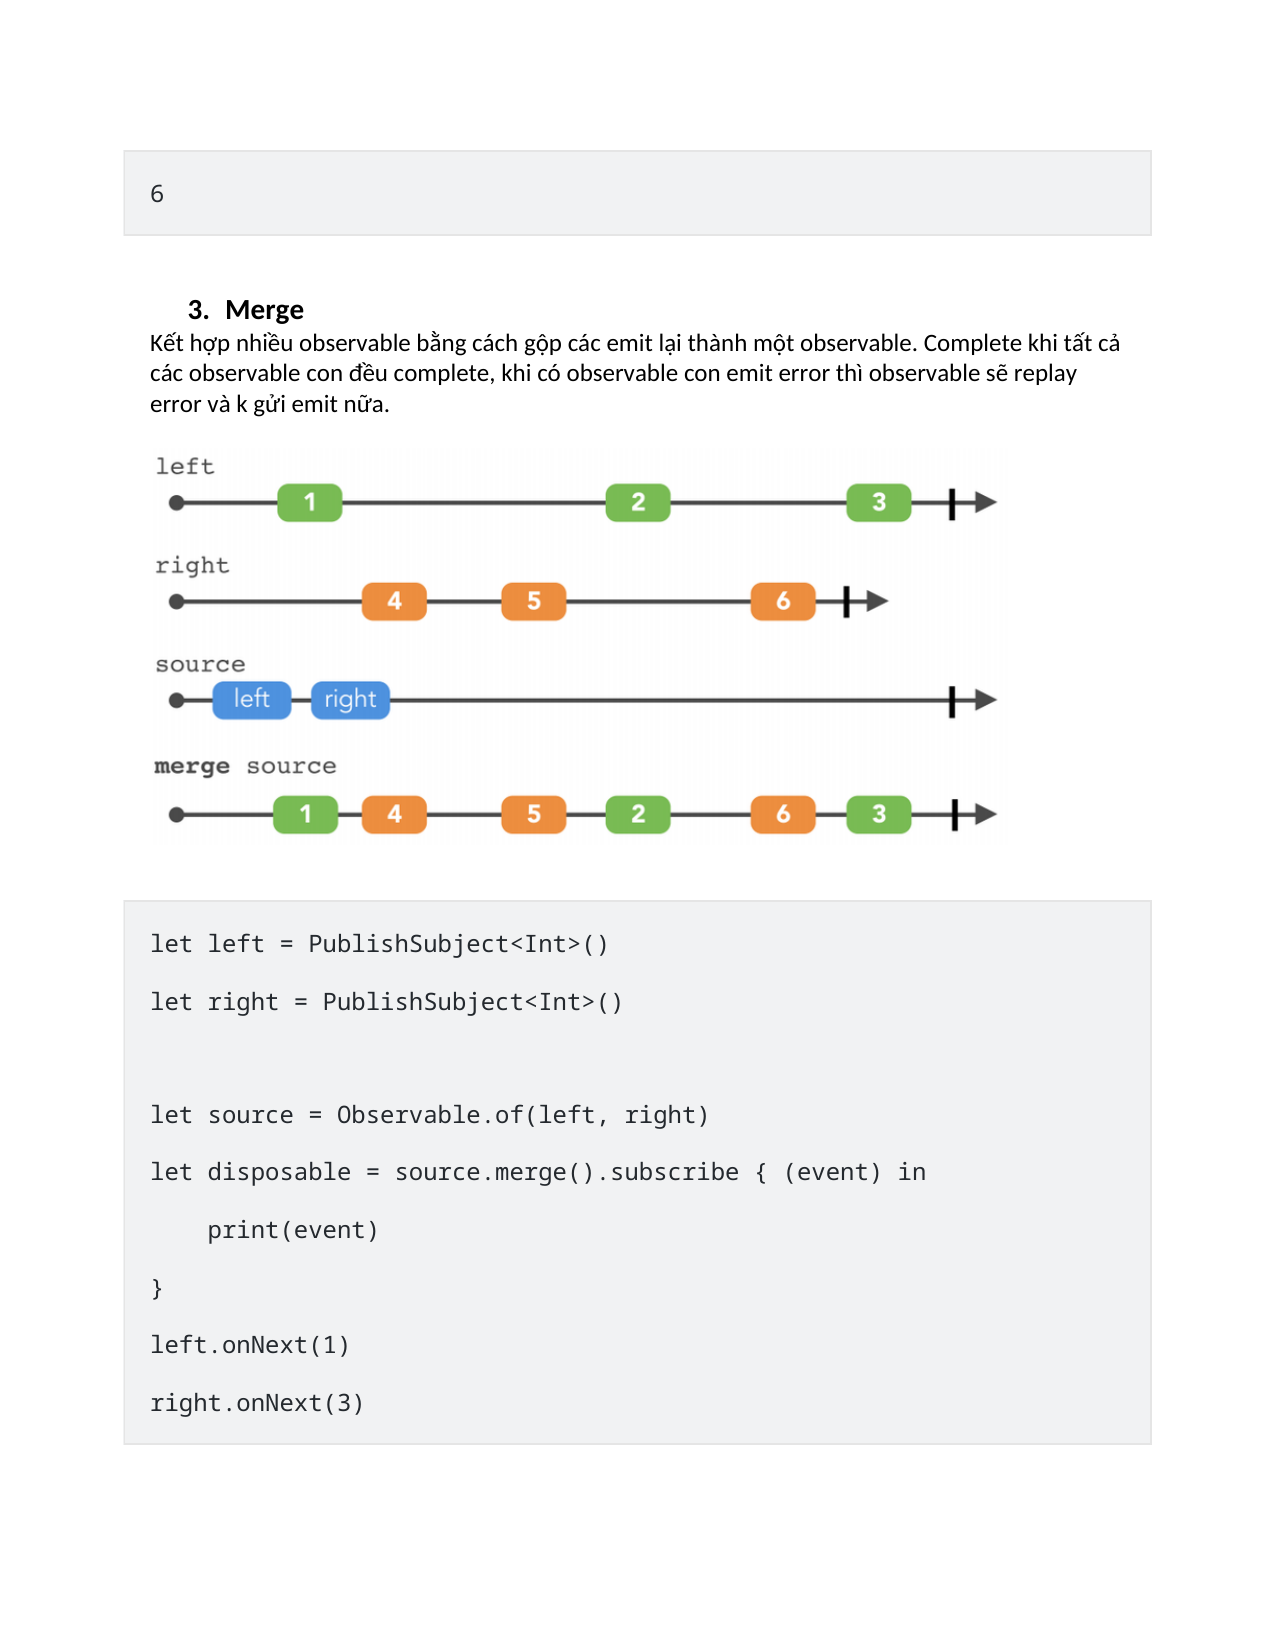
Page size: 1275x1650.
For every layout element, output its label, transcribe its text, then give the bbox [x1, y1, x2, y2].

text 6 [125, 152, 1150, 234]
picture [150, 448, 1009, 845]
text let disposable = source.merge().subscribe { (event) in [125, 1129, 1150, 1186]
text right.onNext(3) [125, 1359, 1150, 1443]
text Kết hợp nhiều observable bằng cách gộp các emit lại thành một observable. Complete khi tất cả các observable con đều complete, khi có observable con emit error thì observable sẽ replay error và k gửi emit nữa. [150, 327, 1125, 418]
text print(event) [125, 1186, 1150, 1244]
text } [125, 1244, 1150, 1301]
text let left = PublishSubject<Int>() [125, 902, 1150, 958]
list Merge [187, 291, 1125, 327]
text let source = Observable.of(left, right) [125, 1071, 1150, 1129]
text let right = PublishSubject<Int>() [125, 958, 1150, 1016]
text left.onNext(1) [125, 1301, 1150, 1359]
